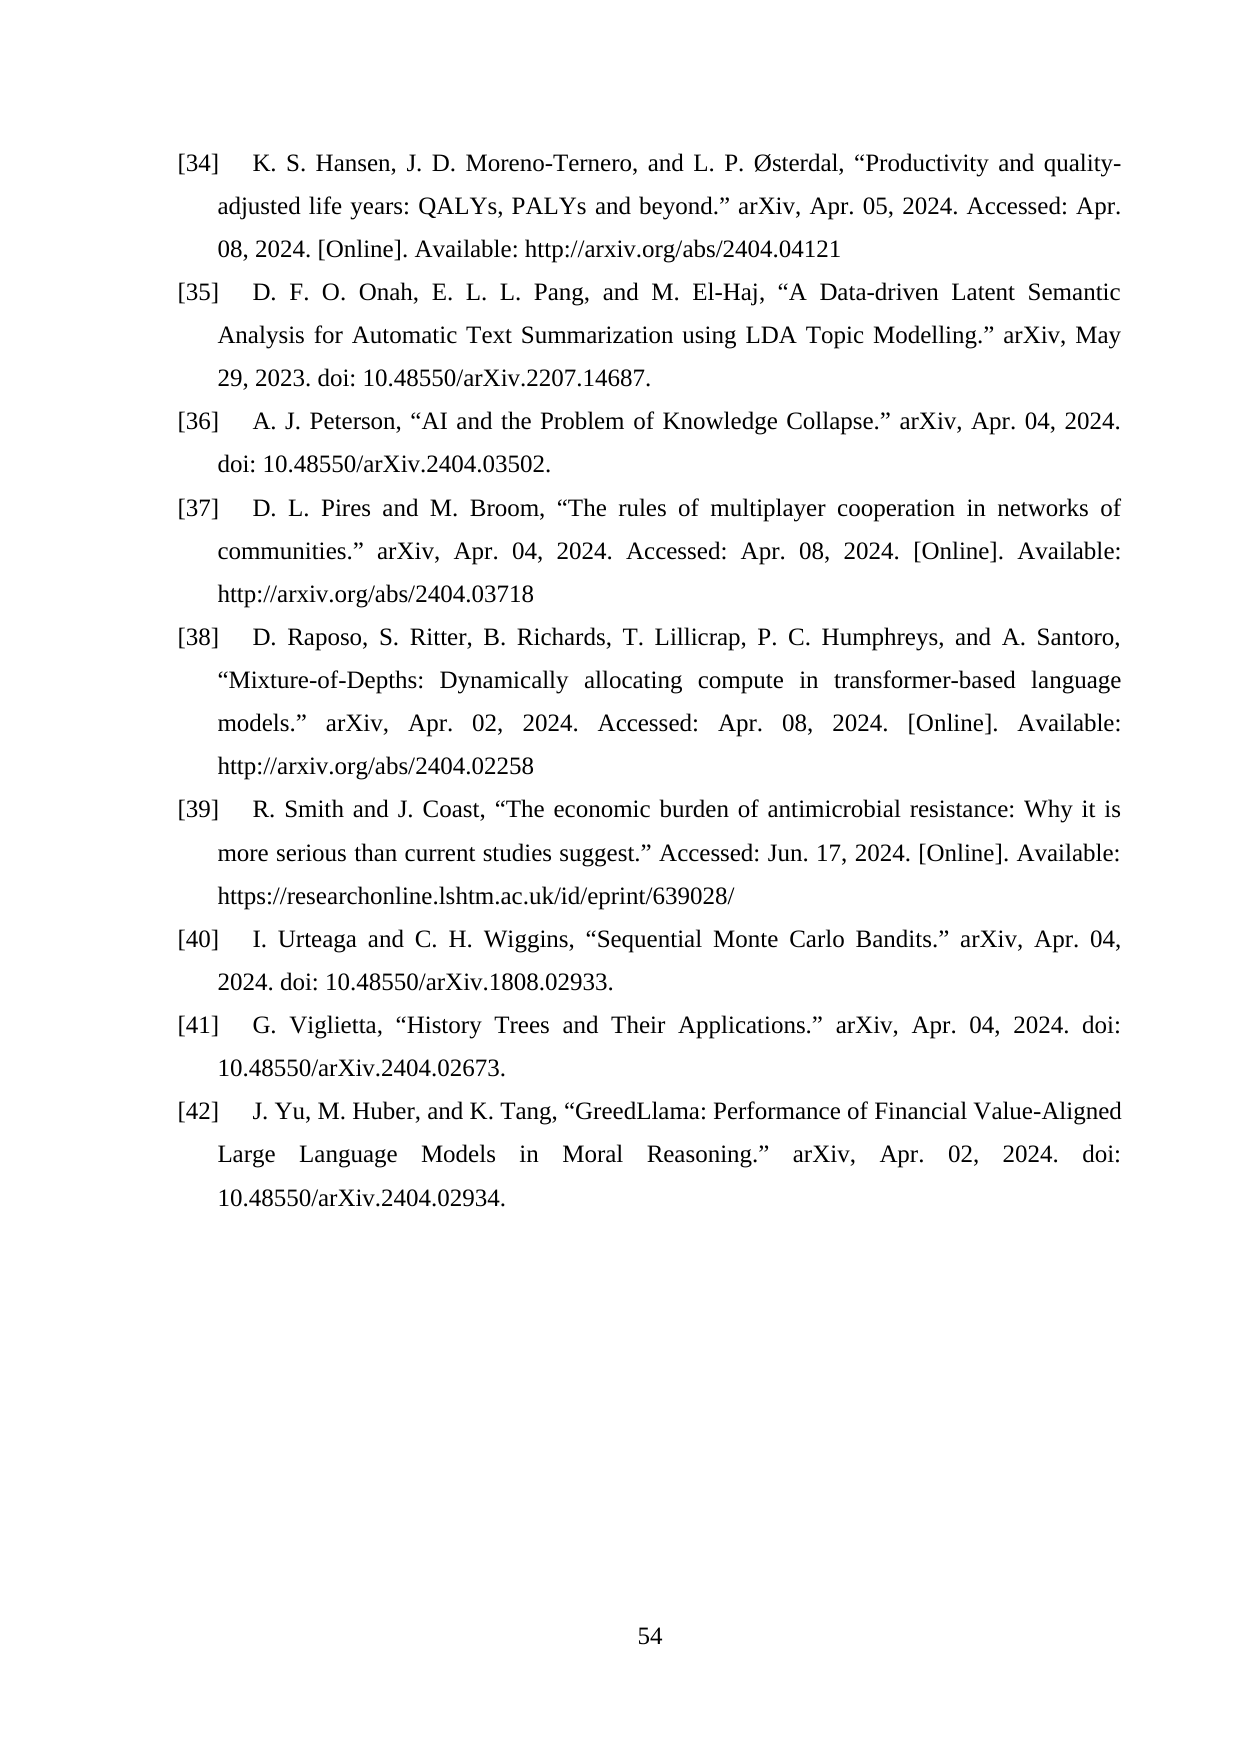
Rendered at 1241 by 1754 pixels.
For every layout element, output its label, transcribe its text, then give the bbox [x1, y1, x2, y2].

text [36] A. J. Peterson, “AI and the Problem of Knowledge Collapse.” arXiv, Apr. 04, 2024. doi: 10.48550/arXiv.2404.03502. [177, 406, 1122, 478]
text [35] D. F. O. Onah, E. L. L. Pang, and M. El-Haj, “A Data-driven Latent Semantic Analysis for Automatic Text Summarization using LDA Topic Modelling.” arXiv, May 29, 2023. doi: 10.48550/arXiv.2207.14687. [177, 277, 1122, 392]
text [34] K. S. Hansen, J. D. Moreno-Ternero, and L. P. Østerdal, “Productivity and quality-adjusted life years: QALYs, PALYs and beyond.” arXiv, Apr. 05, 2024. Accessed: Apr. 08, 2024. [Online]. Available: http://arxiv.org/abs/2404.04121 [177, 148, 1122, 263]
text [41] G. Viglietta, “History Trees and Their Applications.” arXiv, Apr. 04, 2024. doi: 10.48550/arXiv.2404.02673. [177, 1010, 1122, 1082]
text [42] J. Yu, M. Huber, and K. Tang, “GreedLlama: Performance of Financial Value-Aligned Large Language Models in Moral Reasoning.” arXiv, Apr. 02, 2024. doi: 10.48550/arXiv.2404.02934. [177, 1096, 1122, 1211]
text [38] D. Raposo, S. Ritter, B. Richards, T. Lillicrap, P. C. Humphreys, and A. Santoro, “Mixture-of-Depths: Dynamically allocating compute in transformer-based language models.” arXiv, Apr. 02, 2024. Accessed: Apr. 08, 2024. [Online]. Available: http://arxiv.org/abs/2404.02258 [177, 622, 1122, 780]
text [39] R. Smith and J. Coast, “The economic burden of antimicrobial resistance: Why it is more serious than current studies suggest.” Accessed: Jun. 17, 2024. [Online]. Available: https://researchonline.lshtm.ac.uk/id/eprint/639028/ [177, 794, 1122, 909]
text [37] D. L. Pires and M. Broom, “The rules of multiplayer cooperation in networks of communities.” arXiv, Apr. 04, 2024. Accessed: Apr. 08, 2024. [Online]. Available: http://arxiv.org/abs/2404.03718 [177, 493, 1122, 608]
text [40] I. Urteaga and C. H. Wiggins, “Sequential Monte Carlo Bandits.” arXiv, Apr. 04, 2024. doi: 10.48550/arXiv.1808.02933. [177, 924, 1122, 996]
